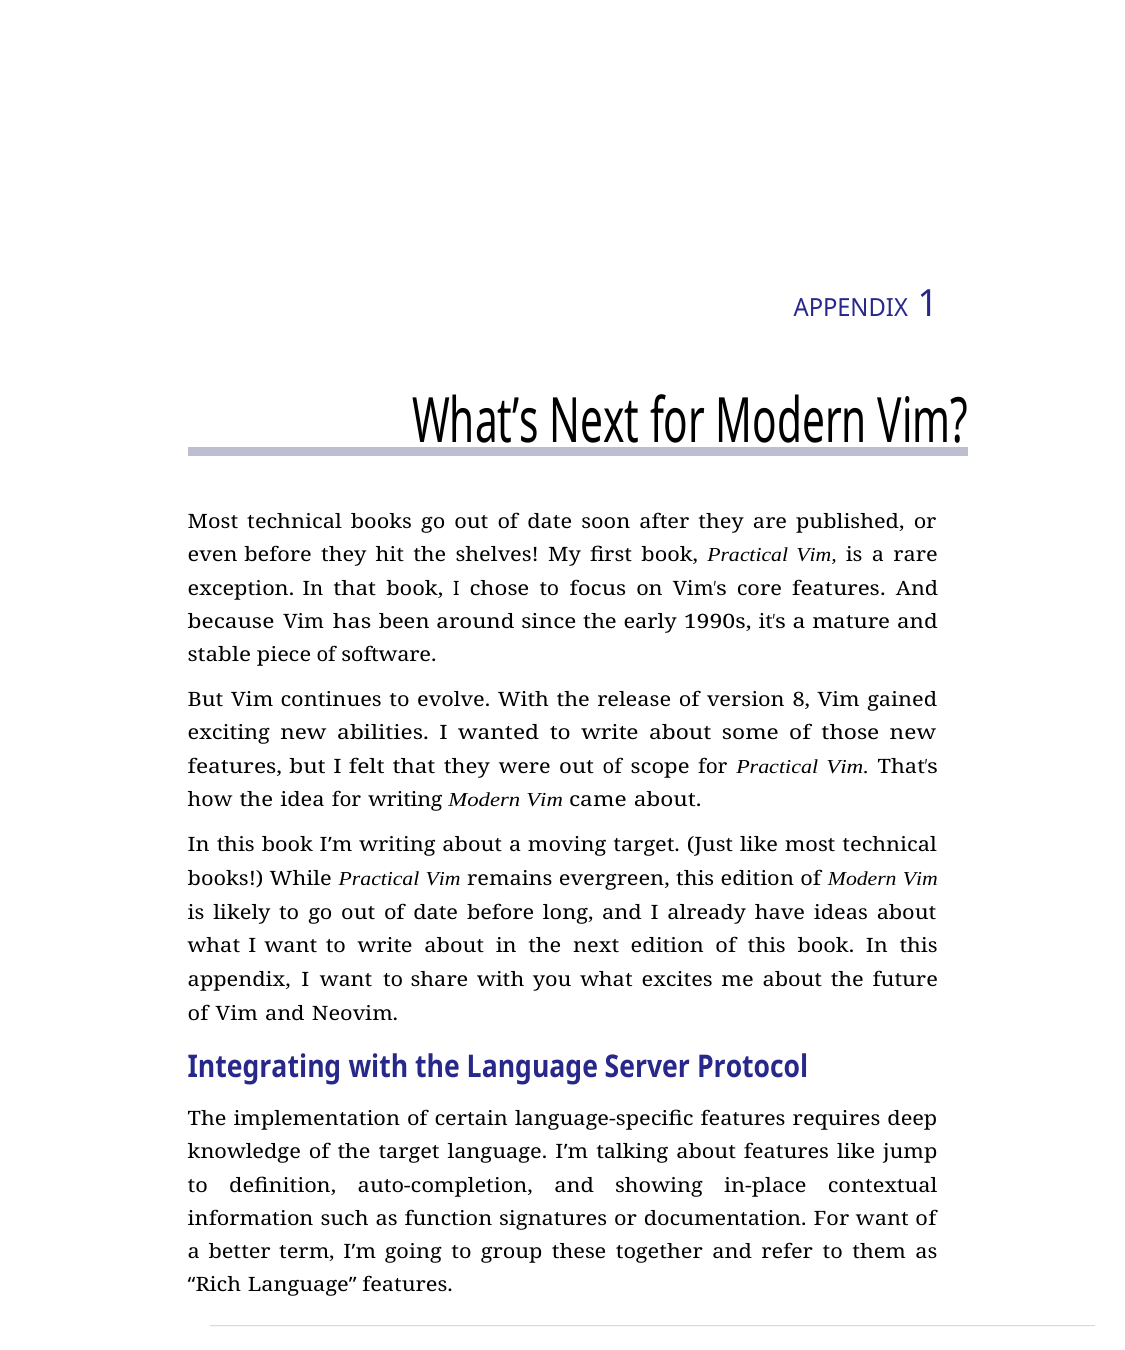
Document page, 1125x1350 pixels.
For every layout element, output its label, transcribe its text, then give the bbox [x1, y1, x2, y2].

text Most technical books go out of date soon after they are published, or even before they hit the shelves! My first book, Practical Vim, is a rare exception. In that book, I chose to focus on Vim’s core features. And because Vim has been around since the early 1990s, it’s a mature and stable piece of software. [187, 507, 938, 667]
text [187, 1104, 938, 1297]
text But Vim continues to evolve. With the release of version 8, Vim gained exciting new abilities. I wanted to write about some of those new features, but I felt that they were out of scope for Practical Vim. That’s how the idea for writing Modern Vim came about. [187, 686, 938, 812]
subtitle APPENDIX 1 [127, 276, 938, 327]
text What’s Next for Modern Vim? [187, 375, 1006, 460]
text In this book I’m writing about a moving target. (Just like most technical books!) While Practical Vim remains evergreen, this edition of Modern Vim is likely to go out of date before long, and I already have ideas about what I want to write about in the next edition of this book. In this appendix, I want to share with you what excites me about the future of Vim and Neovim. [187, 831, 938, 1026]
subtitle Integrating with the Language Server Protocol [187, 1044, 1006, 1087]
